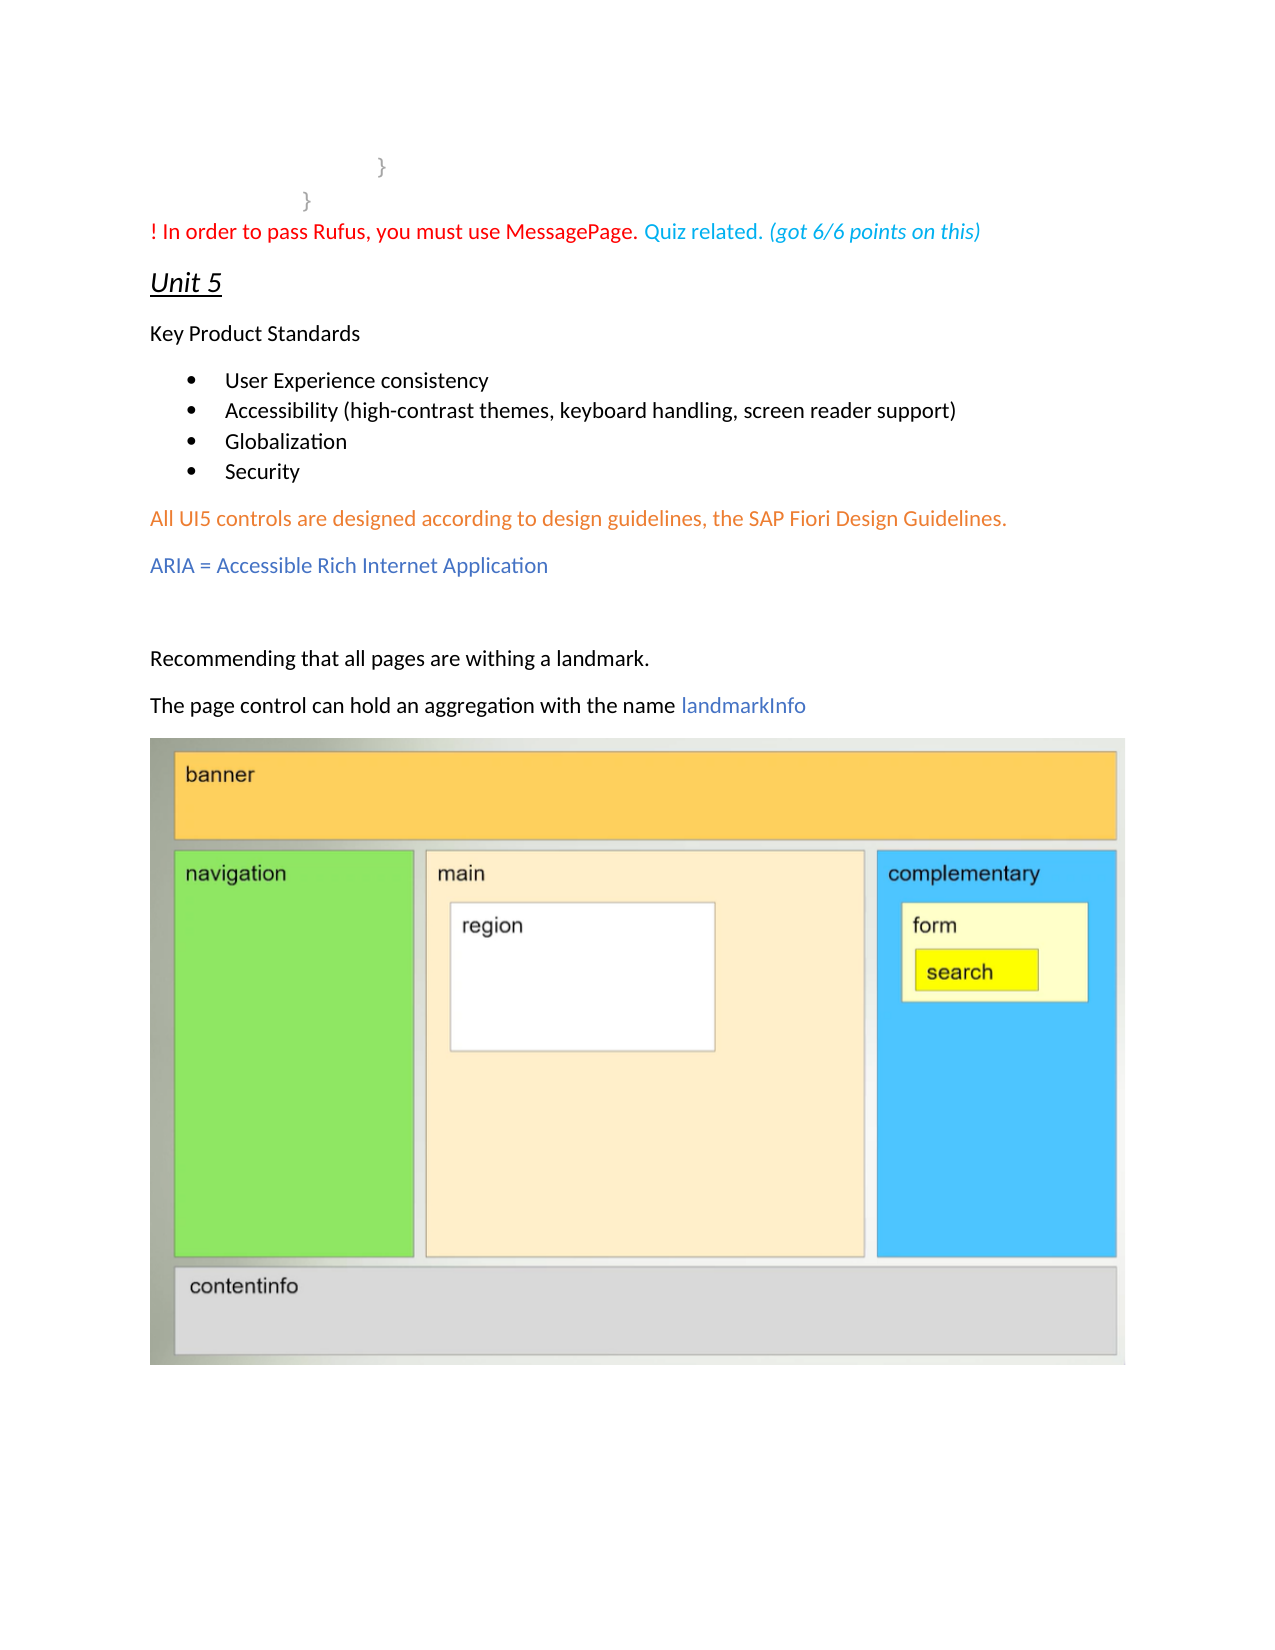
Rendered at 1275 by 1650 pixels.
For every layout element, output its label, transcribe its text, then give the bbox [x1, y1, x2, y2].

text ARIA = Accessible Rich Internet Application [150, 551, 1125, 579]
list Accessibility (high-contrast themes, keyboard handling, screen reader support) [187, 397, 1125, 424]
text Key Product Standards [150, 319, 1125, 347]
text Recommending that all pages are withing a landmark. [150, 644, 1125, 672]
text The page control can hold an aggregation with the name landmarkInfo [150, 691, 1125, 719]
text Unit 5 [150, 264, 1125, 300]
list Security [187, 457, 1125, 485]
picture [150, 738, 1125, 1365]
text All UI5 controls are designed according to design guidelines, the SAP Fiori Design Guidelines. [150, 504, 1125, 532]
text } [150, 150, 1125, 181]
list User Experience consistency [187, 366, 1125, 394]
text } [150, 184, 1125, 215]
list Globalization [187, 427, 1125, 455]
text ! In order to pass Rufus, you must use MessagePage. Quiz related. (got 6/6 points on this) [150, 217, 1125, 246]
